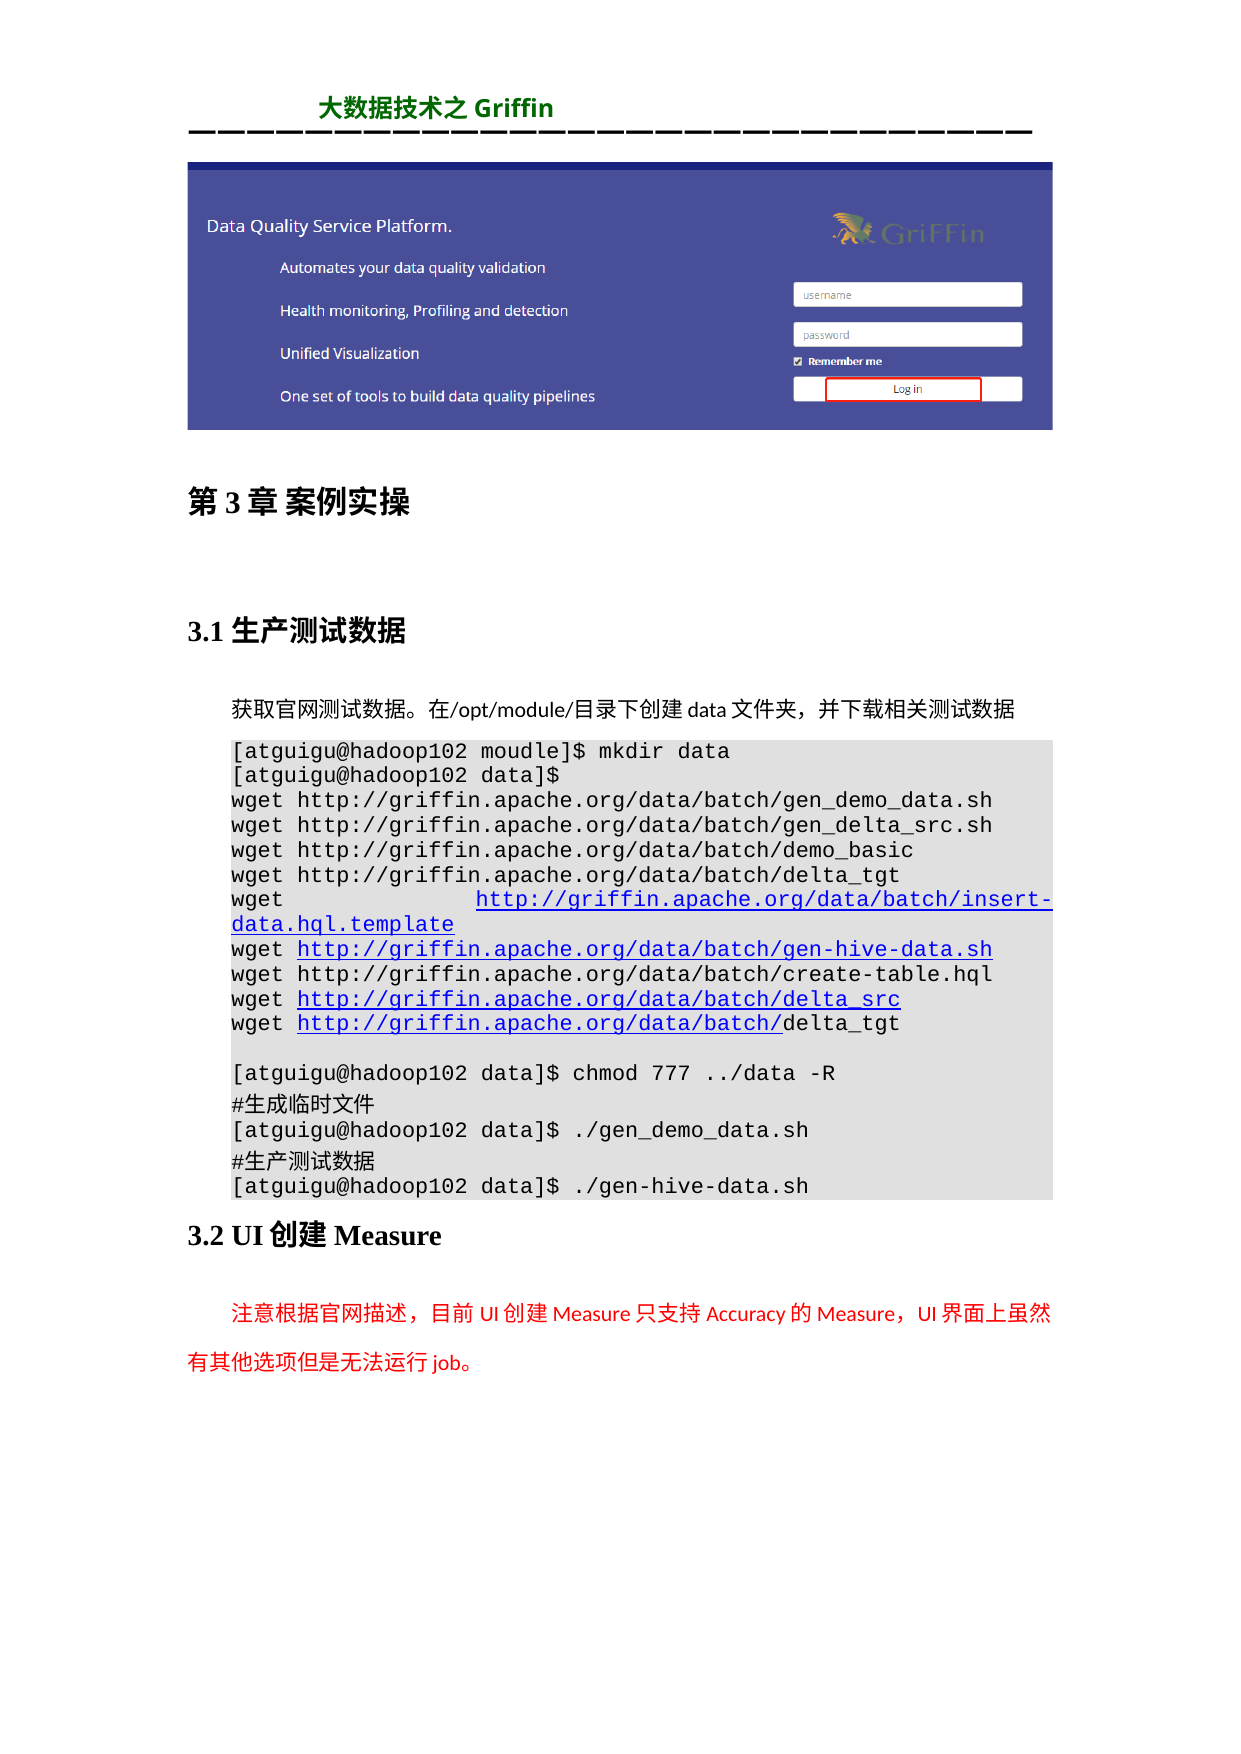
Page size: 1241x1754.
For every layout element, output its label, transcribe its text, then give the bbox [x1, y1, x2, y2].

text [atguigu@hadoop102 data]$ [231, 764, 1053, 789]
text wget http://griffin.apache.org/data/batch/gen_delta_src.sh [231, 814, 1053, 839]
text #生成临时文件 [231, 1087, 1053, 1119]
text #生产测试数据 [231, 1144, 1053, 1176]
subtitle 3.1 生产测试数据 [187, 596, 1053, 661]
text wget http://griffin.apache.org/data/batch/gen-hive-data.sh [231, 938, 1053, 963]
picture [187, 162, 1053, 430]
text wget http://griffin.apache.org/data/batch/gen_demo_data.sh [231, 789, 1053, 814]
text [atguigu@hadoop102 data]$ ./gen_demo_data.sh [231, 1119, 1053, 1144]
subtitle 第3章 案例实操 [187, 468, 1053, 533]
text 获取官网测试数据。在/opt/module/目录下创建data文件夹，并下载相关测试数据 [187, 691, 1053, 724]
subtitle 3.2 UI创建Measure [187, 1200, 1053, 1265]
text wget http://griffin.apache.org/data/batch/insert-data.hql.template [231, 888, 1053, 938]
text [atguigu@hadoop102 moudle]$ mkdir data [231, 740, 1053, 764]
text wget http://griffin.apache.org/data/batch/delta_tgt [231, 1012, 1053, 1037]
text wget http://griffin.apache.org/data/batch/delta_tgt [231, 864, 1053, 888]
text 注意根据官网描述，目前UI创建Measure只支持Accuracy的Measure，UI界面上虽然有其他选项但是无法运行job。 [187, 1296, 1053, 1377]
text wget http://griffin.apache.org/data/batch/create-table.hql [231, 963, 1053, 988]
text wget http://griffin.apache.org/data/batch/demo_basic [231, 839, 1053, 864]
text wget http://griffin.apache.org/data/batch/delta_src [231, 988, 1053, 1012]
text [atguigu@hadoop102 data]$ chmod 777 ../data -R [231, 1062, 1053, 1087]
text [atguigu@hadoop102 data]$ ./gen-hive-data.sh [231, 1176, 1053, 1200]
